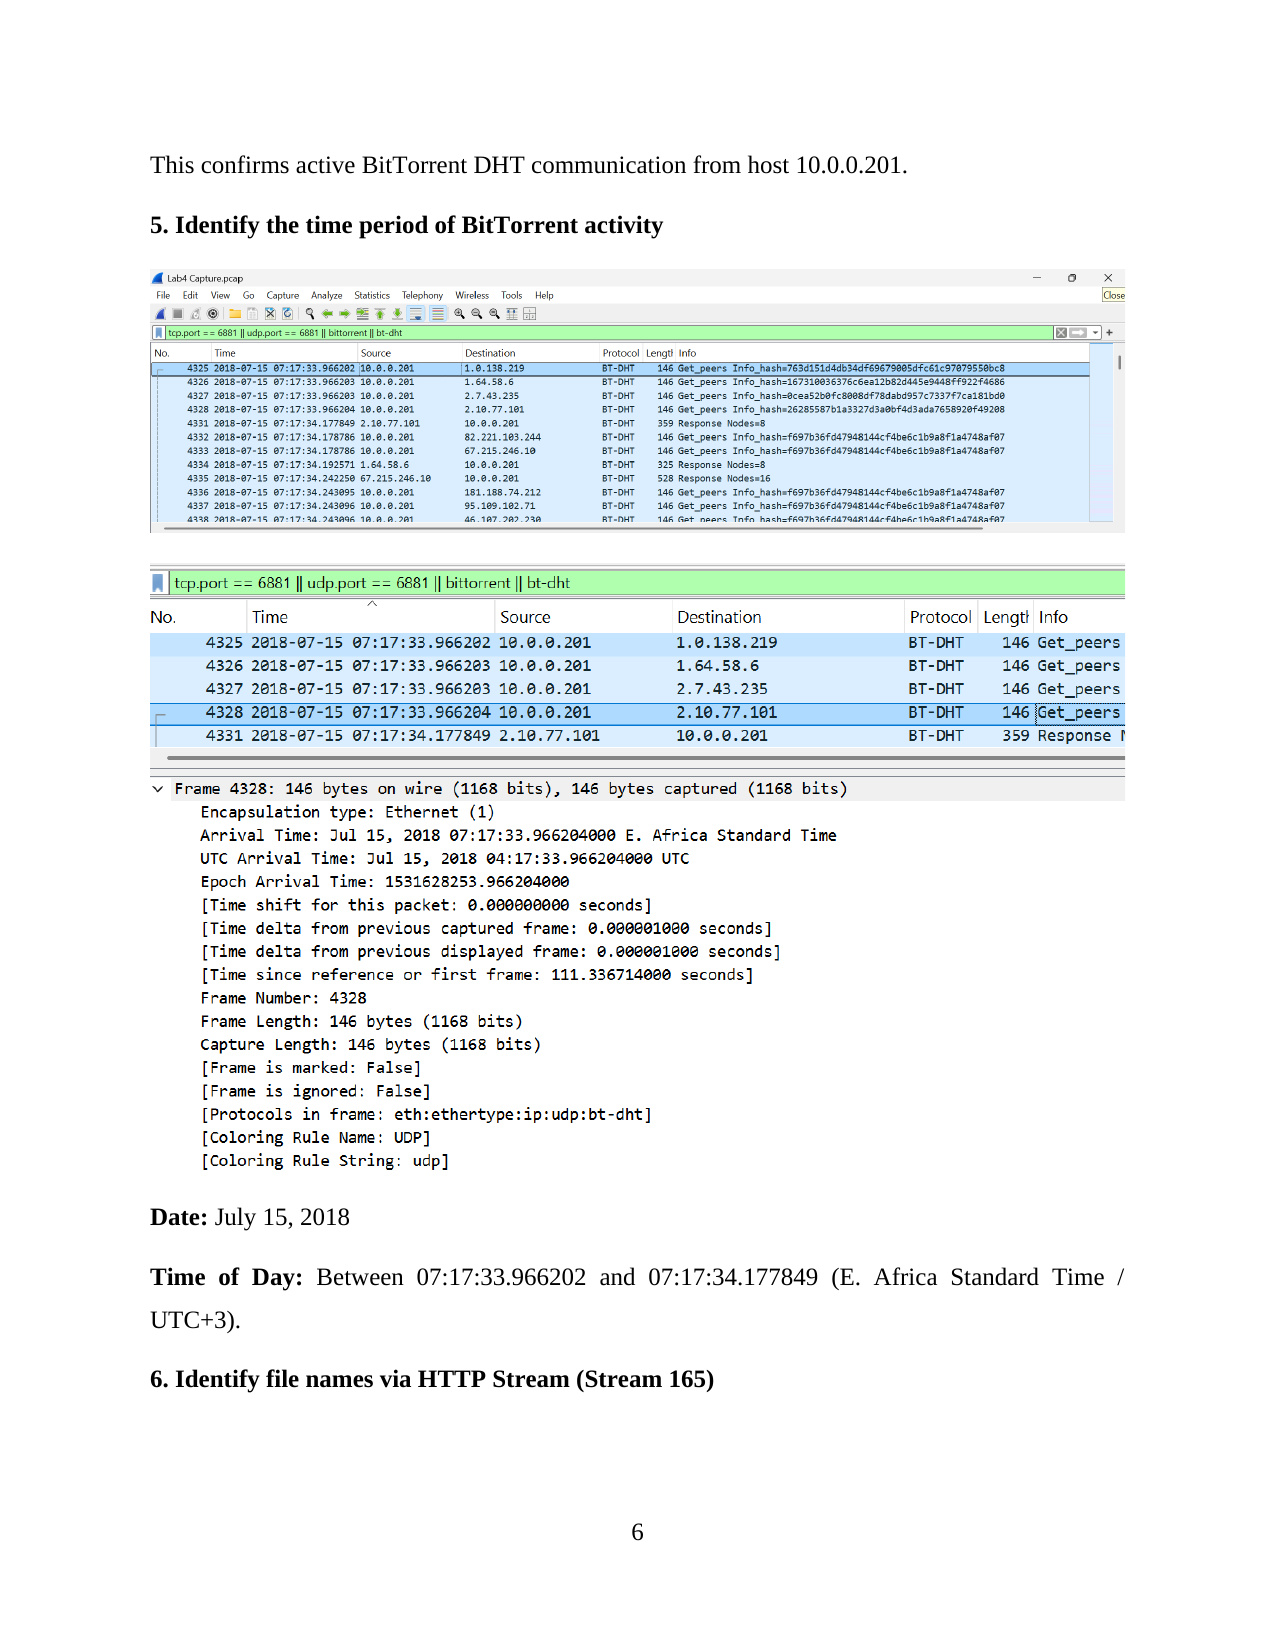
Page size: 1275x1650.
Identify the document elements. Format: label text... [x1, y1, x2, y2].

text This confirms active BitTorrent DHT communication from host 10.0.0.201. [150, 150, 1125, 179]
text Time of Day: Between 07:17:33.966202 and 07:17:34.177849 (E. Africa Standard Time / UTC+3). [150, 1262, 1125, 1333]
text 6. Identify file names via HTTP Stream (Stream 165) [150, 1364, 1125, 1393]
picture [150, 269, 1125, 533]
picture [150, 563, 1125, 1171]
text 5. Identify the time period of BitTorrent activity [150, 210, 1125, 238]
text Date: July 15, 2018 [150, 1202, 1125, 1231]
